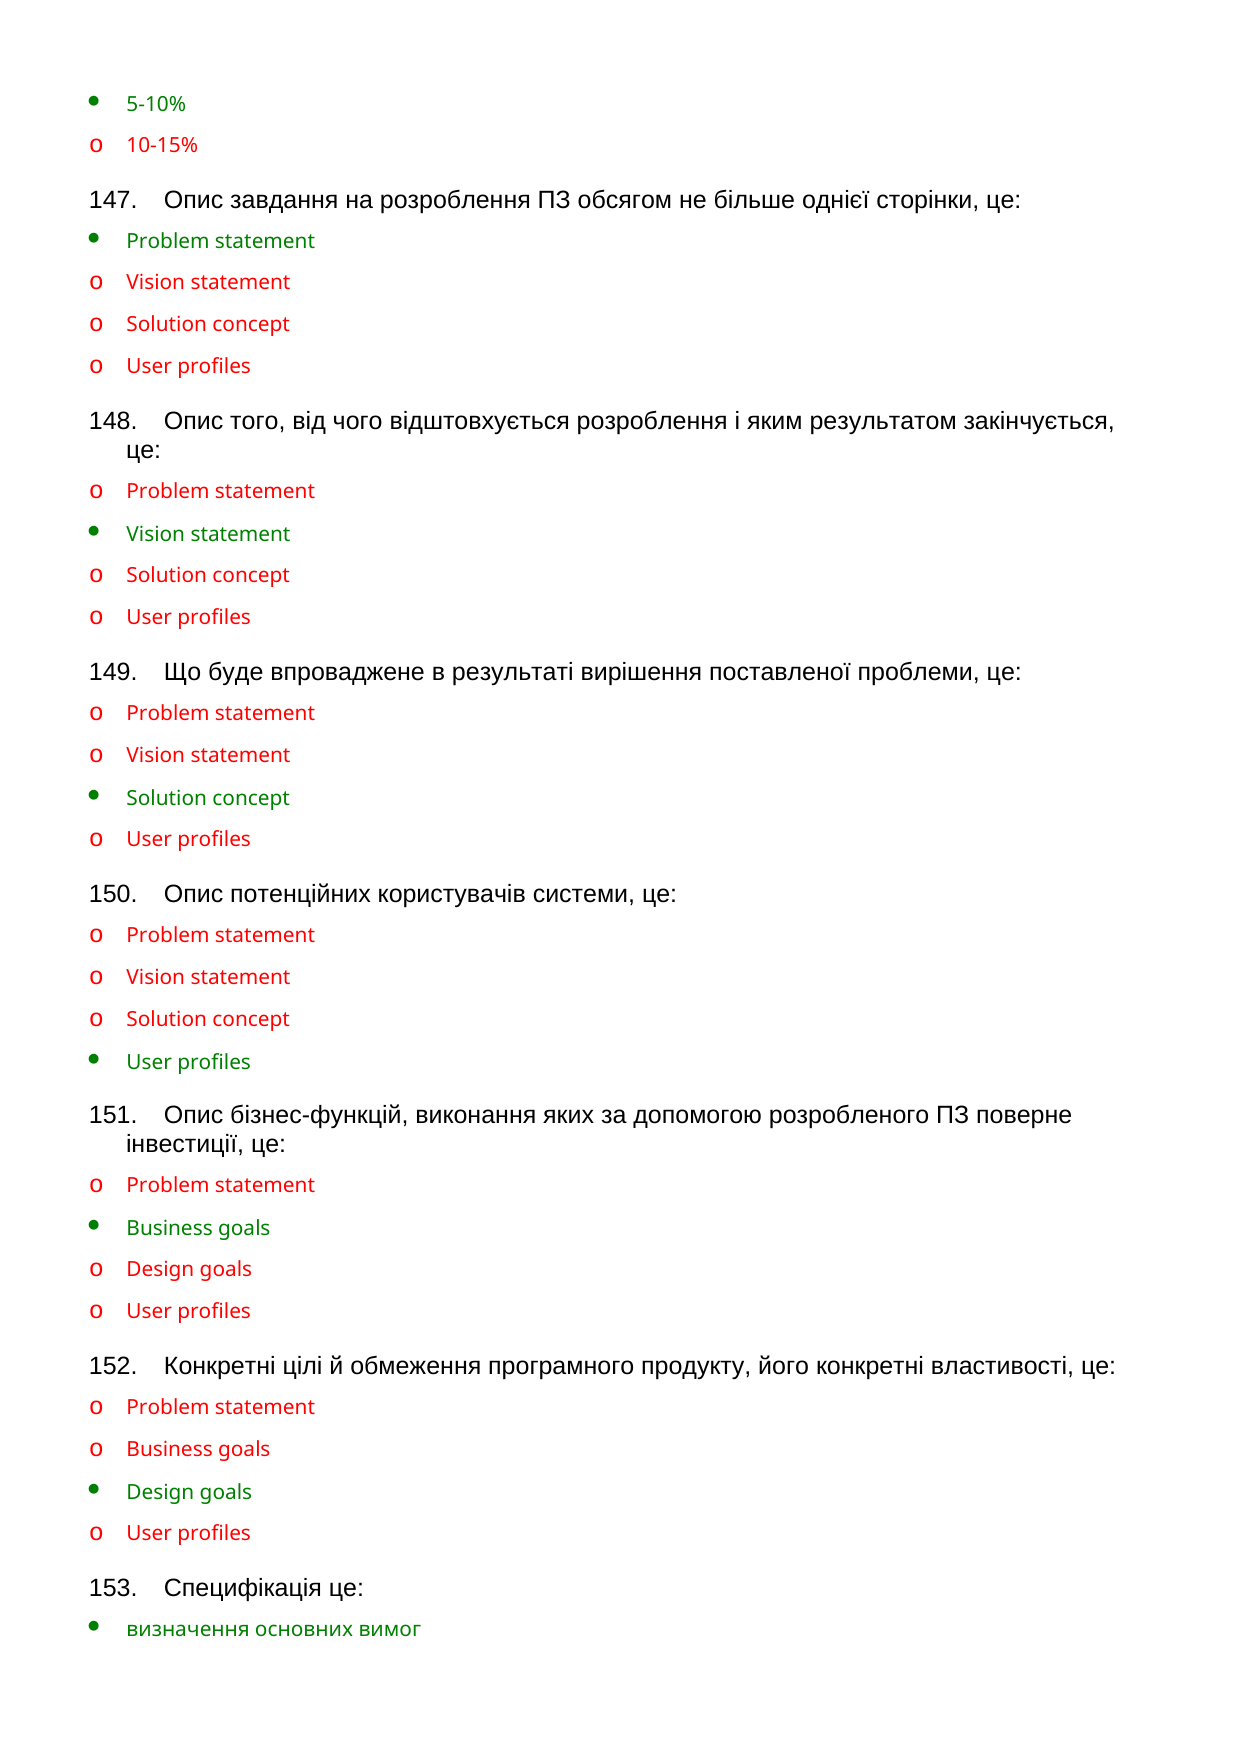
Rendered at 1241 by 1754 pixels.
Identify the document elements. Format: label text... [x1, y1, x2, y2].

text Vision statement [89, 740, 1152, 770]
text Solution concept [89, 560, 1152, 589]
text Problem statement [89, 476, 1152, 506]
text User profiles [89, 1296, 1152, 1326]
text Problem statement [89, 920, 1152, 950]
text Problem statement [89, 1170, 1152, 1200]
text Solution concept [89, 1004, 1152, 1034]
text Vision statement [89, 267, 1152, 297]
text Business goals [89, 1434, 1152, 1464]
text 5-10% [89, 89, 1152, 117]
text Опис завдання на розроблення ПЗ обсягом не більше однієї сторінки, це: [89, 184, 1152, 213]
text Опис того, від чого відштовхується розроблення і яким результатом закінчується, це: [89, 406, 1152, 464]
text Vision statement [89, 519, 1152, 547]
text Опис бізнес-функцій, виконання яких за допомогою розробленого ПЗ поверне інвестиції, це: [89, 1100, 1152, 1158]
text Solution concept [89, 783, 1152, 811]
text Problem statement [89, 698, 1152, 728]
text User profiles [89, 824, 1152, 854]
text Vision statement [89, 962, 1152, 992]
text Business goals [89, 1213, 1152, 1241]
text визначення основних вимог [89, 1614, 1152, 1643]
text Design goals [89, 1477, 1152, 1505]
text Problem statement [89, 1392, 1152, 1422]
text Конкретні цілі й обмеження програмного продукту, його конкретні властивості, це: [89, 1351, 1152, 1380]
text Специфікація це: [89, 1573, 1152, 1601]
text Опис потенційних користувачів системи, це: [89, 879, 1152, 907]
text Solution concept [89, 309, 1152, 339]
text User profiles [89, 352, 1152, 381]
text 10-15% [89, 130, 1152, 159]
text Що буде впроваджене в результаті вирішення поставленої проблеми, це: [89, 657, 1152, 686]
text User profiles [89, 1518, 1152, 1548]
text Problem statement [89, 226, 1152, 254]
text Design goals [89, 1254, 1152, 1284]
text User profiles [89, 602, 1152, 632]
text User profiles [89, 1047, 1152, 1075]
